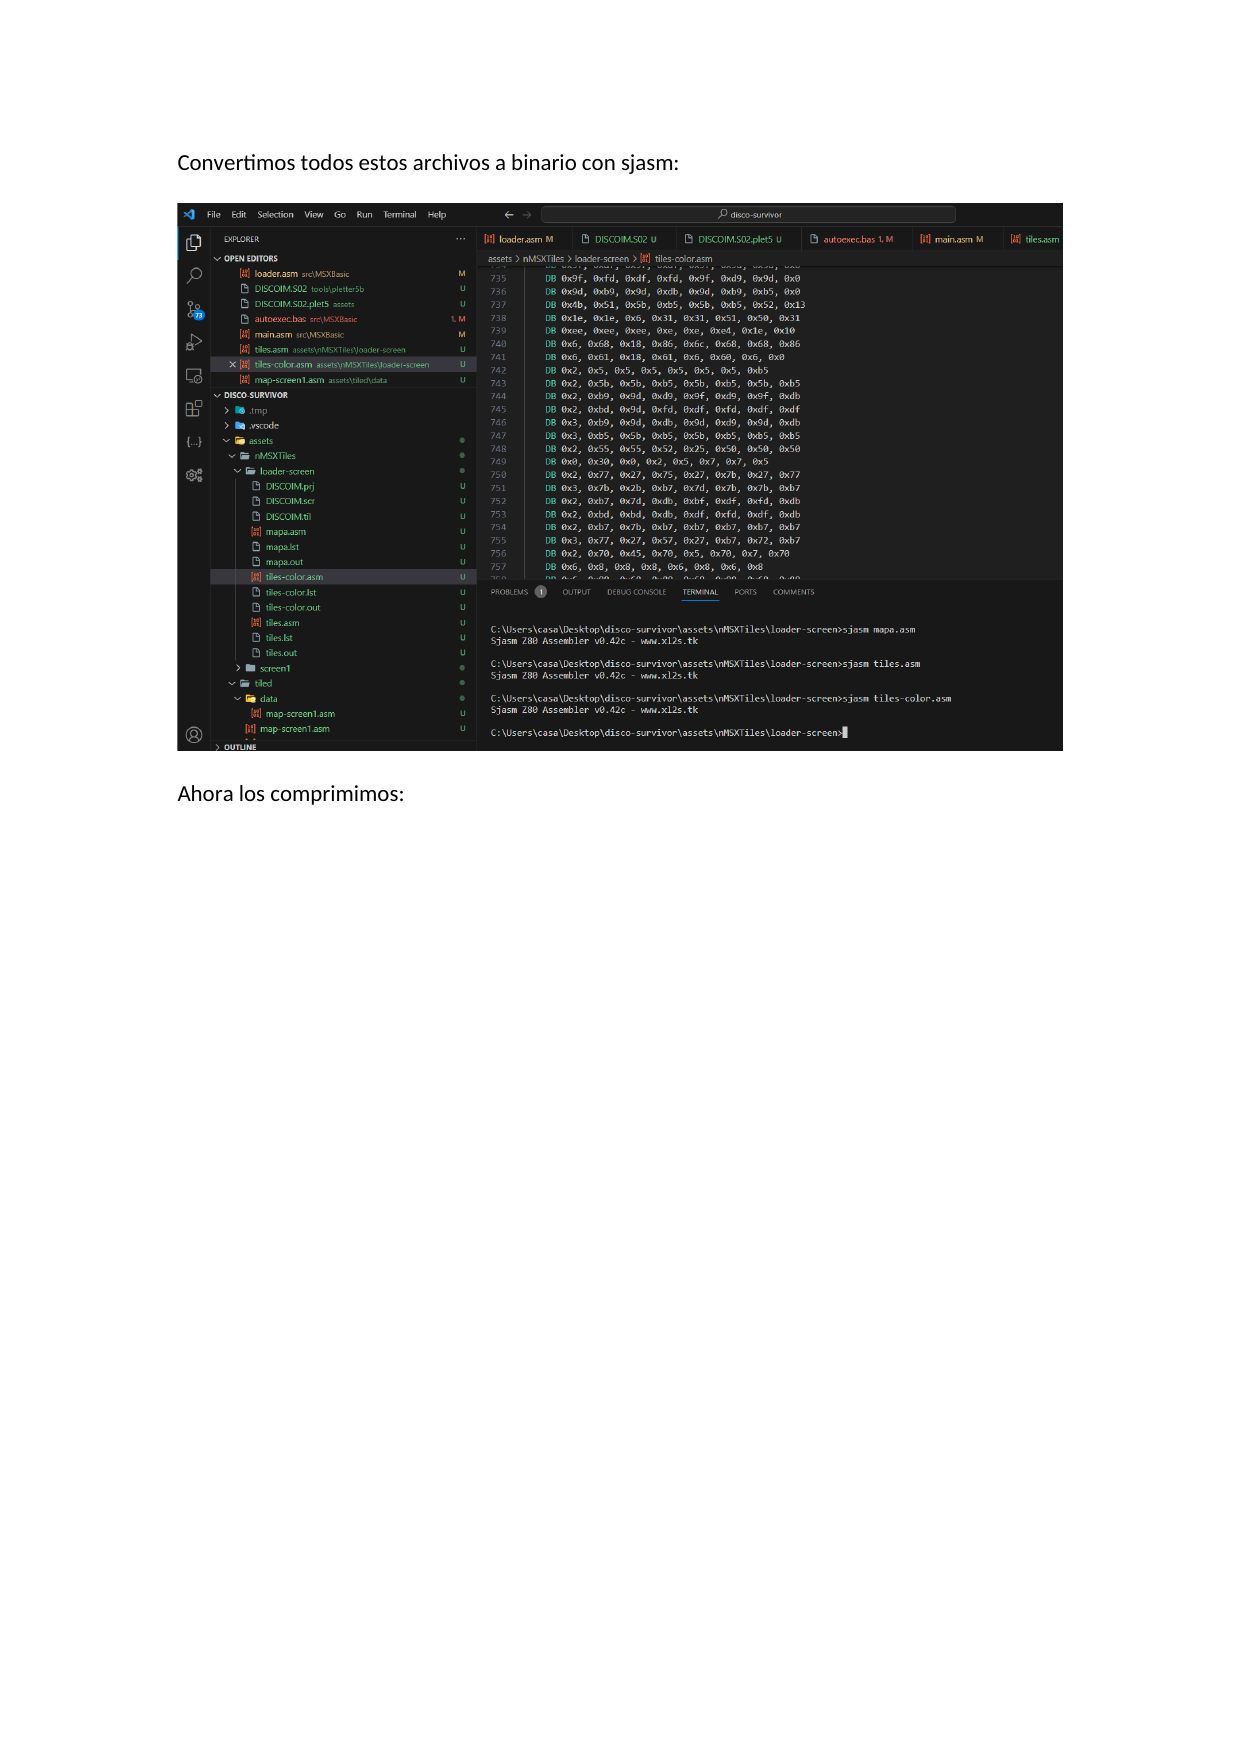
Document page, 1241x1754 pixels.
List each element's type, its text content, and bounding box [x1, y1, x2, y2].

text Ahora los comprimimos: [177, 779, 1063, 807]
picture [177, 203, 1063, 751]
text Convertimos todos estos archivos a binario con sjasm: [177, 148, 1063, 176]
